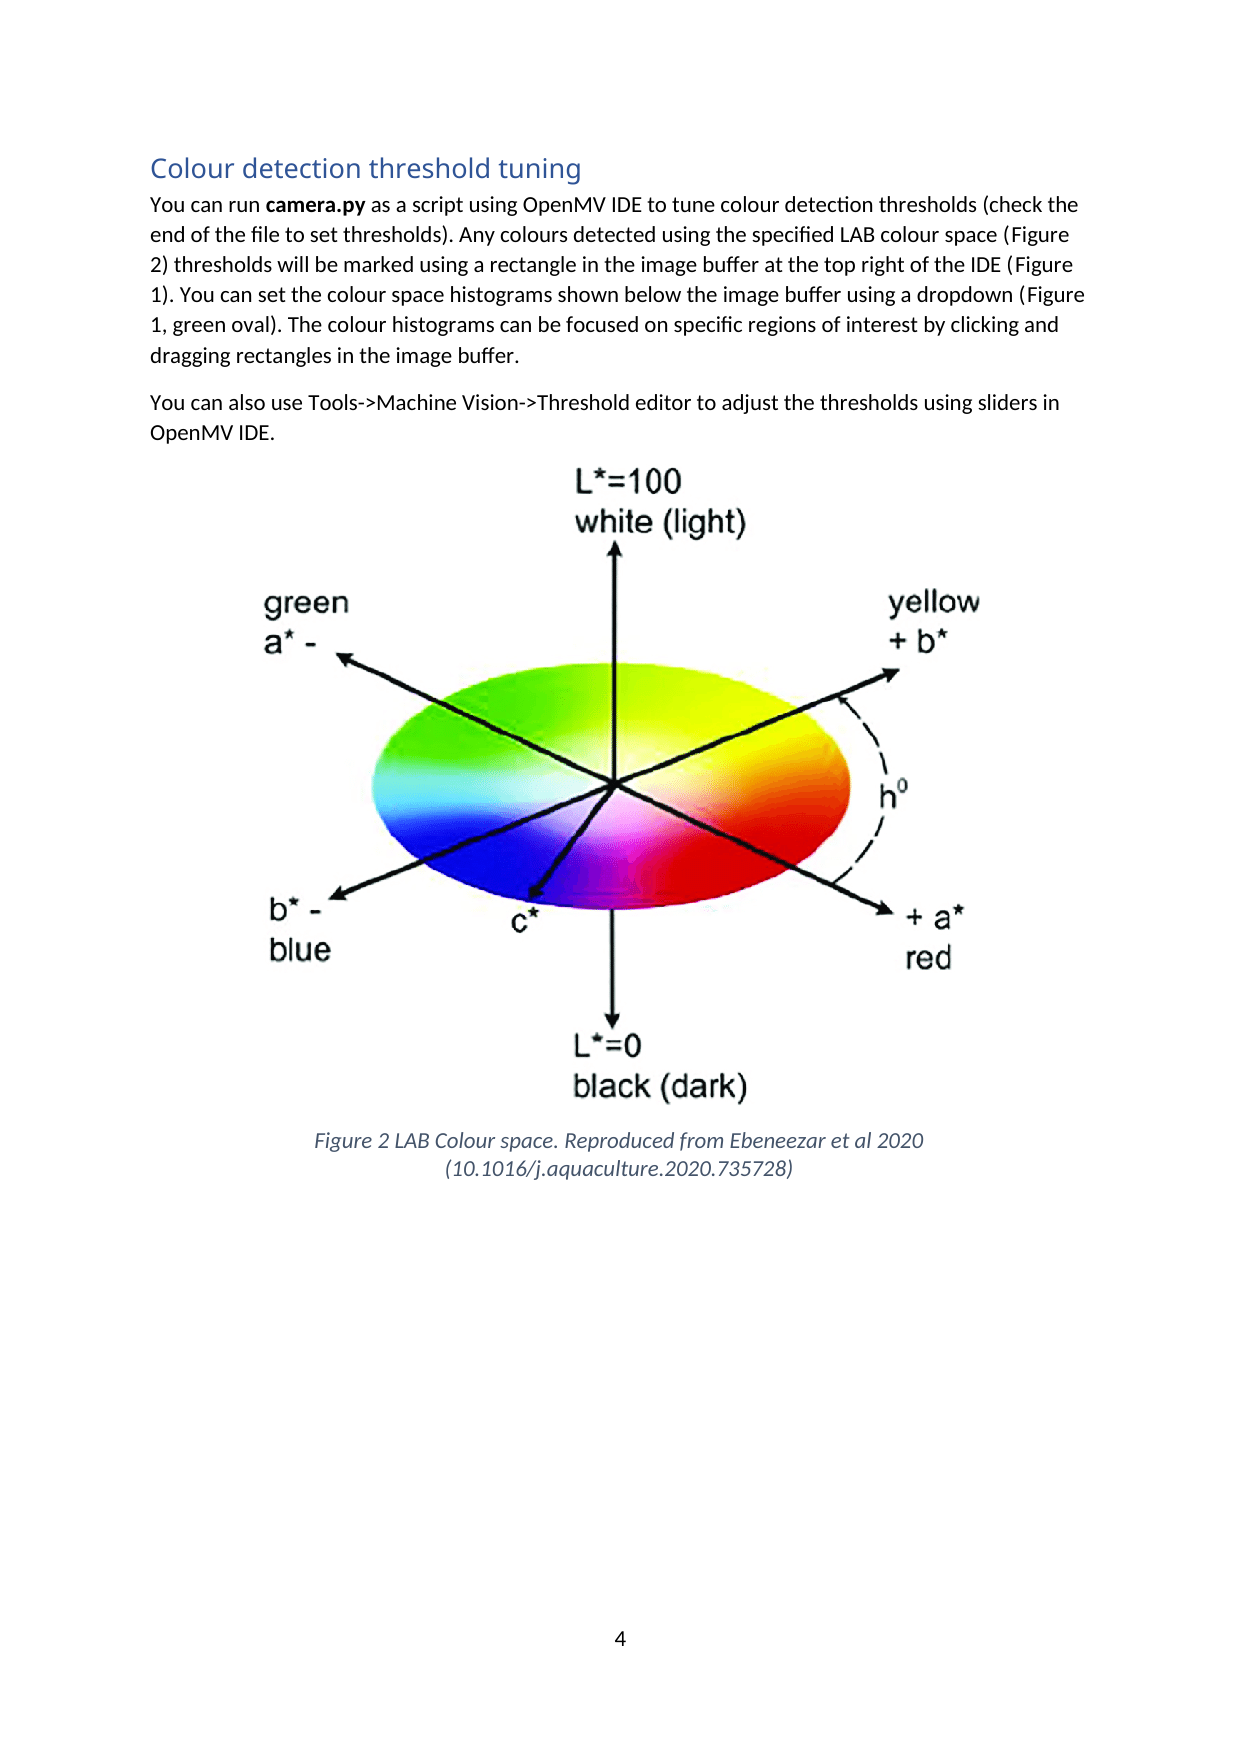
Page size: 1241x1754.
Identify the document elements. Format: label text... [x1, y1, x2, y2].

text You can also use Tools->Machine Vision->Threshold editor to adjust the thresholds using sliders in OpenMV IDE. [150, 388, 1090, 446]
picture [259, 464, 981, 1108]
text You can run camera.py as a script using OpenMV IDE to tune colour detection thresholds (check the end of the file to set thresholds). Any colours detected using the specified LAB colour space (Figure 2) thresholds will be marked using a rectangle in the image buffer at the top right of the IDE (Figure 1). You can set the colour space histograms shown below the image buffer using a dropdown (Figure 1, green oval). The colour histograms can be focused on specific regions of interest by clicking and dragging rectangles in the image buffer. [150, 190, 1090, 369]
subtitle Colour detection threshold tuning [150, 150, 1090, 187]
text Figure 2 LAB Colour space. Reproduced from Ebeneezar et al 2020 (10.1016/j.aquaculture.2020.735728) [150, 1126, 1090, 1182]
